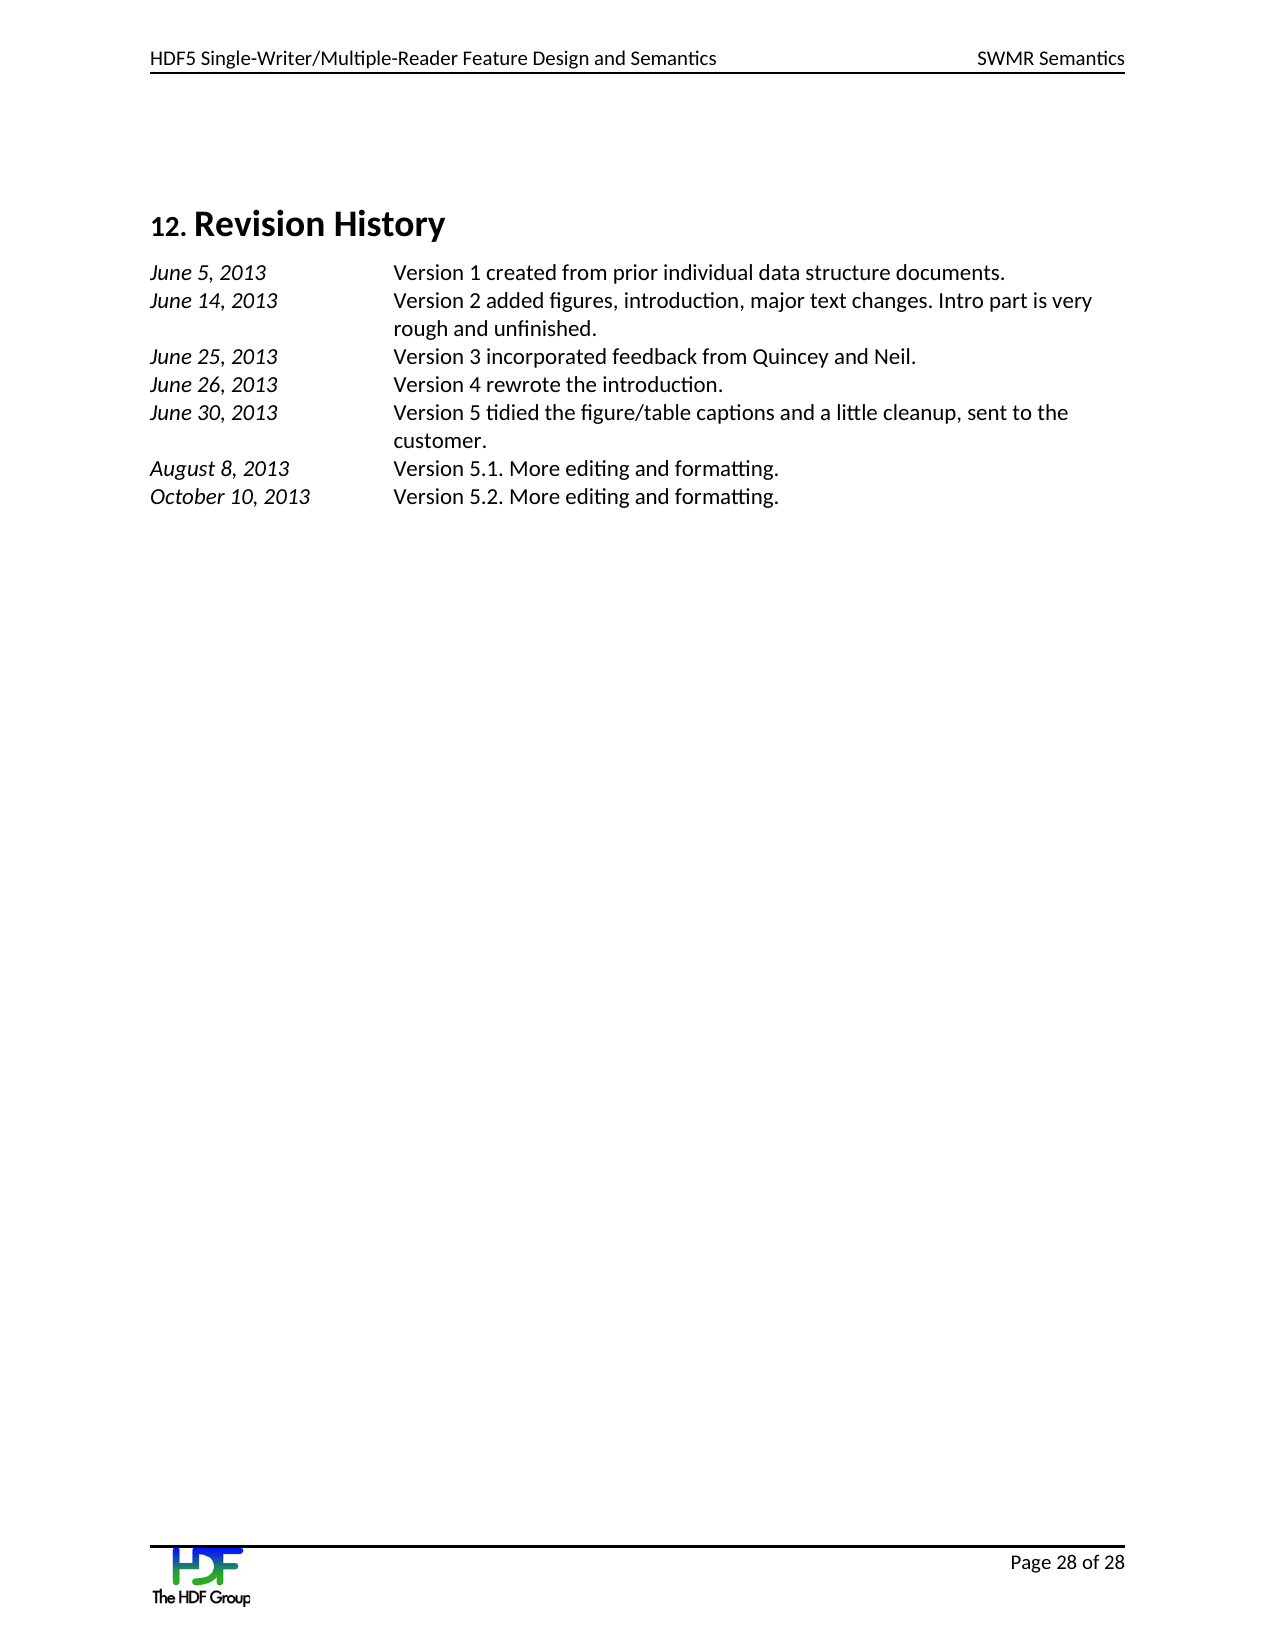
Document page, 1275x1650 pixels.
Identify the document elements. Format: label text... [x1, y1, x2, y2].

table_cell Version 5.2. More editing and formatting. [382, 483, 1125, 511]
table_cell Version 3 incorporated feedback from Quincey and Neil. [382, 343, 1125, 370]
picture [152, 1548, 251, 1607]
table_cell June 30, 2013 [139, 399, 382, 454]
table_header Version 1 created from prior individual data structure documents. [382, 258, 1125, 286]
table_header June 5, 2013 [139, 258, 382, 286]
table_cell June 26, 2013 [139, 370, 382, 398]
table_cell Version 5.1. More editing and formatting. [382, 455, 1125, 482]
table_cell June 14, 2013 [139, 286, 382, 342]
table_cell August 8, 2013 [139, 455, 382, 482]
table_cell Version 2 added figures, introduction, major text changes. Intro part is very rough and unfinished. [382, 286, 1125, 342]
table_cell Version 4 rewrote the introduction. [382, 370, 1125, 398]
table_cell June 25, 2013 [139, 343, 382, 370]
subtitle Revision History [150, 200, 1125, 246]
table_cell October 10, 2013 [139, 483, 382, 511]
table_cell Version 5 tidied the figure/table captions and a little cleanup, sent to the customer. [382, 399, 1125, 454]
